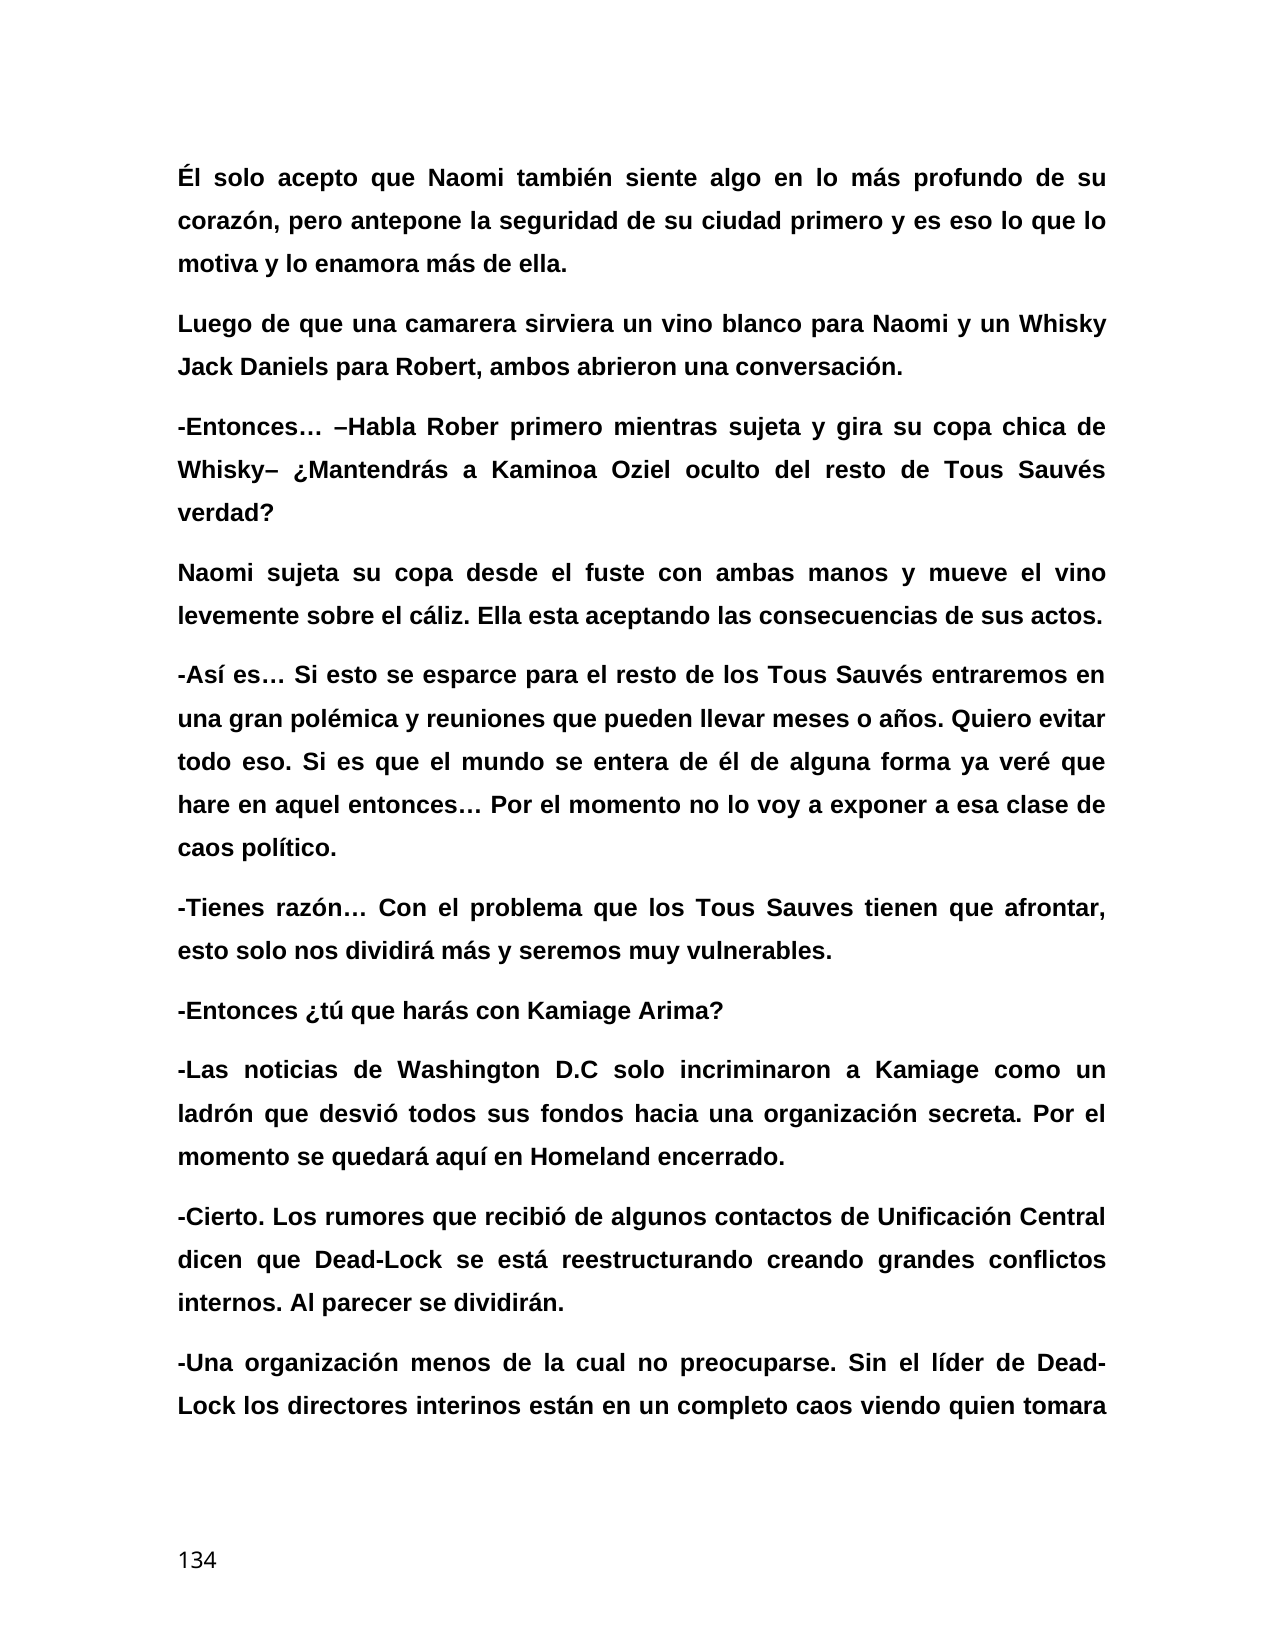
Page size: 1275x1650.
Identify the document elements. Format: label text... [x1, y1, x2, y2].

text Luego de que una camarera sirviera un vino blanco para Naomi y un Whisky Jack Daniels para Robert, ambos abrieron una conversación. [177, 308, 1107, 380]
text Naomi sujeta su copa desde el fuste con ambas manos y mueve el vino levemente sobre el cáliz. Ella esta aceptando las consecuencias de sus actos. [177, 557, 1107, 629]
text -Así es… Si esto se esparce para el resto de los Tous Sauvés entraremos en una gran polémica y reuniones que pueden llevar meses o años. Quiero evitar todo eso. Si es que el mundo se entera de él de alguna forma ya veré que hare en aquel entonces… Por el momento no lo voy a exponer a esa clase de caos político. [177, 660, 1107, 862]
text -Las noticias de Washington D.C solo incriminaron a Kamiage como un ladrón que desvió todos sus fondos hacia una organización secreta. Por el momento se quedará aquí en Homeland encerrado. [177, 1055, 1107, 1170]
text -Entonces… –Habla Rober primero mientras sujeta y gira su copa chica de Whisky– ¿Mantendrás a Kaminoa Oziel oculto del resto de Tous Sauvés verdad? [177, 411, 1107, 526]
text -Tienes razón… Con el problema que los Tous Sauves tienen que afrontar, esto solo nos dividirá más y seremos muy vulnerables. [177, 893, 1107, 964]
text -Entonces ¿tú que harás con Kamiage Arima? [177, 996, 1107, 1024]
text -Cierto. Los rumores que recibió de algunos contactos de Unificación Central dicen que Dead-Lock se está reestructurando creando grandes conflictos internos. Al parecer se dividirán. [177, 1201, 1107, 1316]
